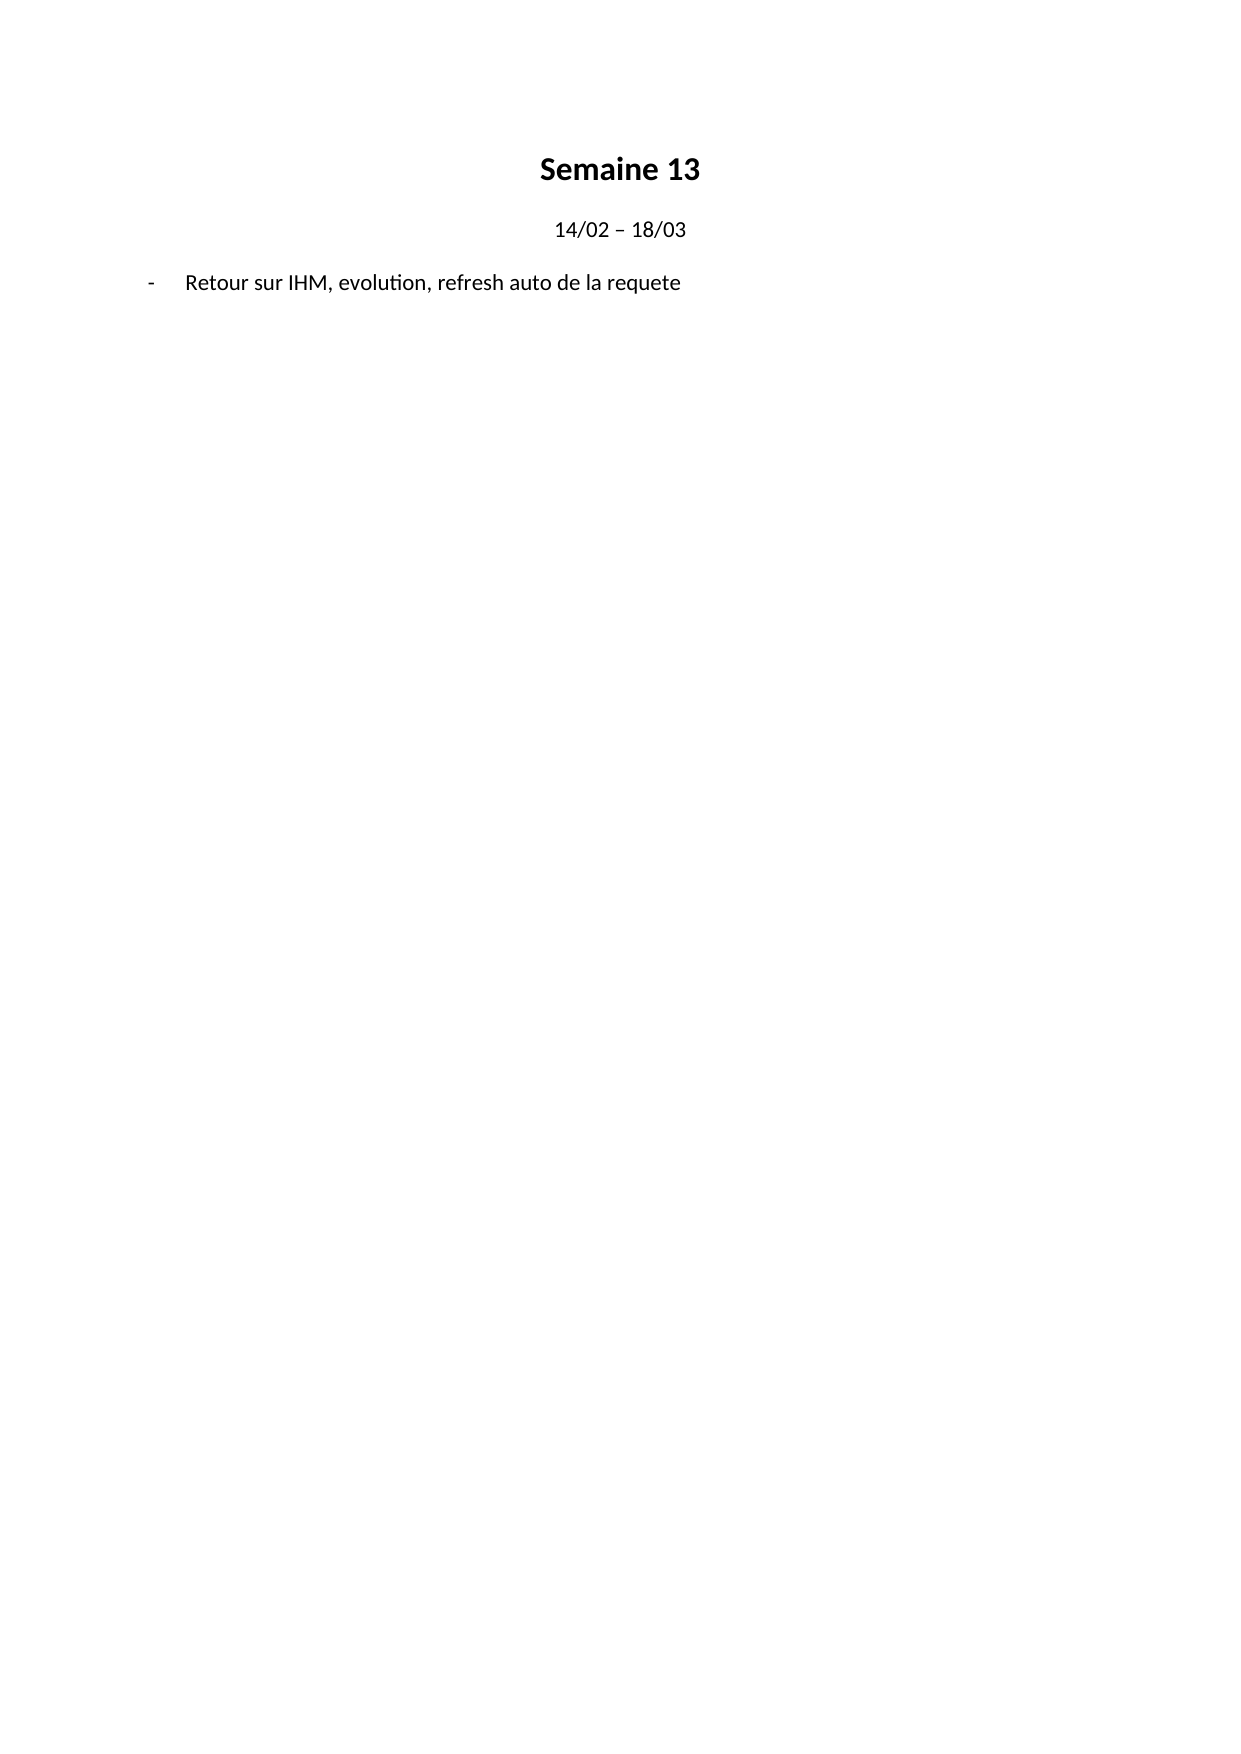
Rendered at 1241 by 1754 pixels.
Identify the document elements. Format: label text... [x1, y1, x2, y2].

text 14/02 – 18/03 [148, 215, 1093, 243]
list Retour sur IHM, evolution, refresh auto de la requete [148, 268, 1093, 296]
text Semaine 13 [148, 148, 1093, 188]
